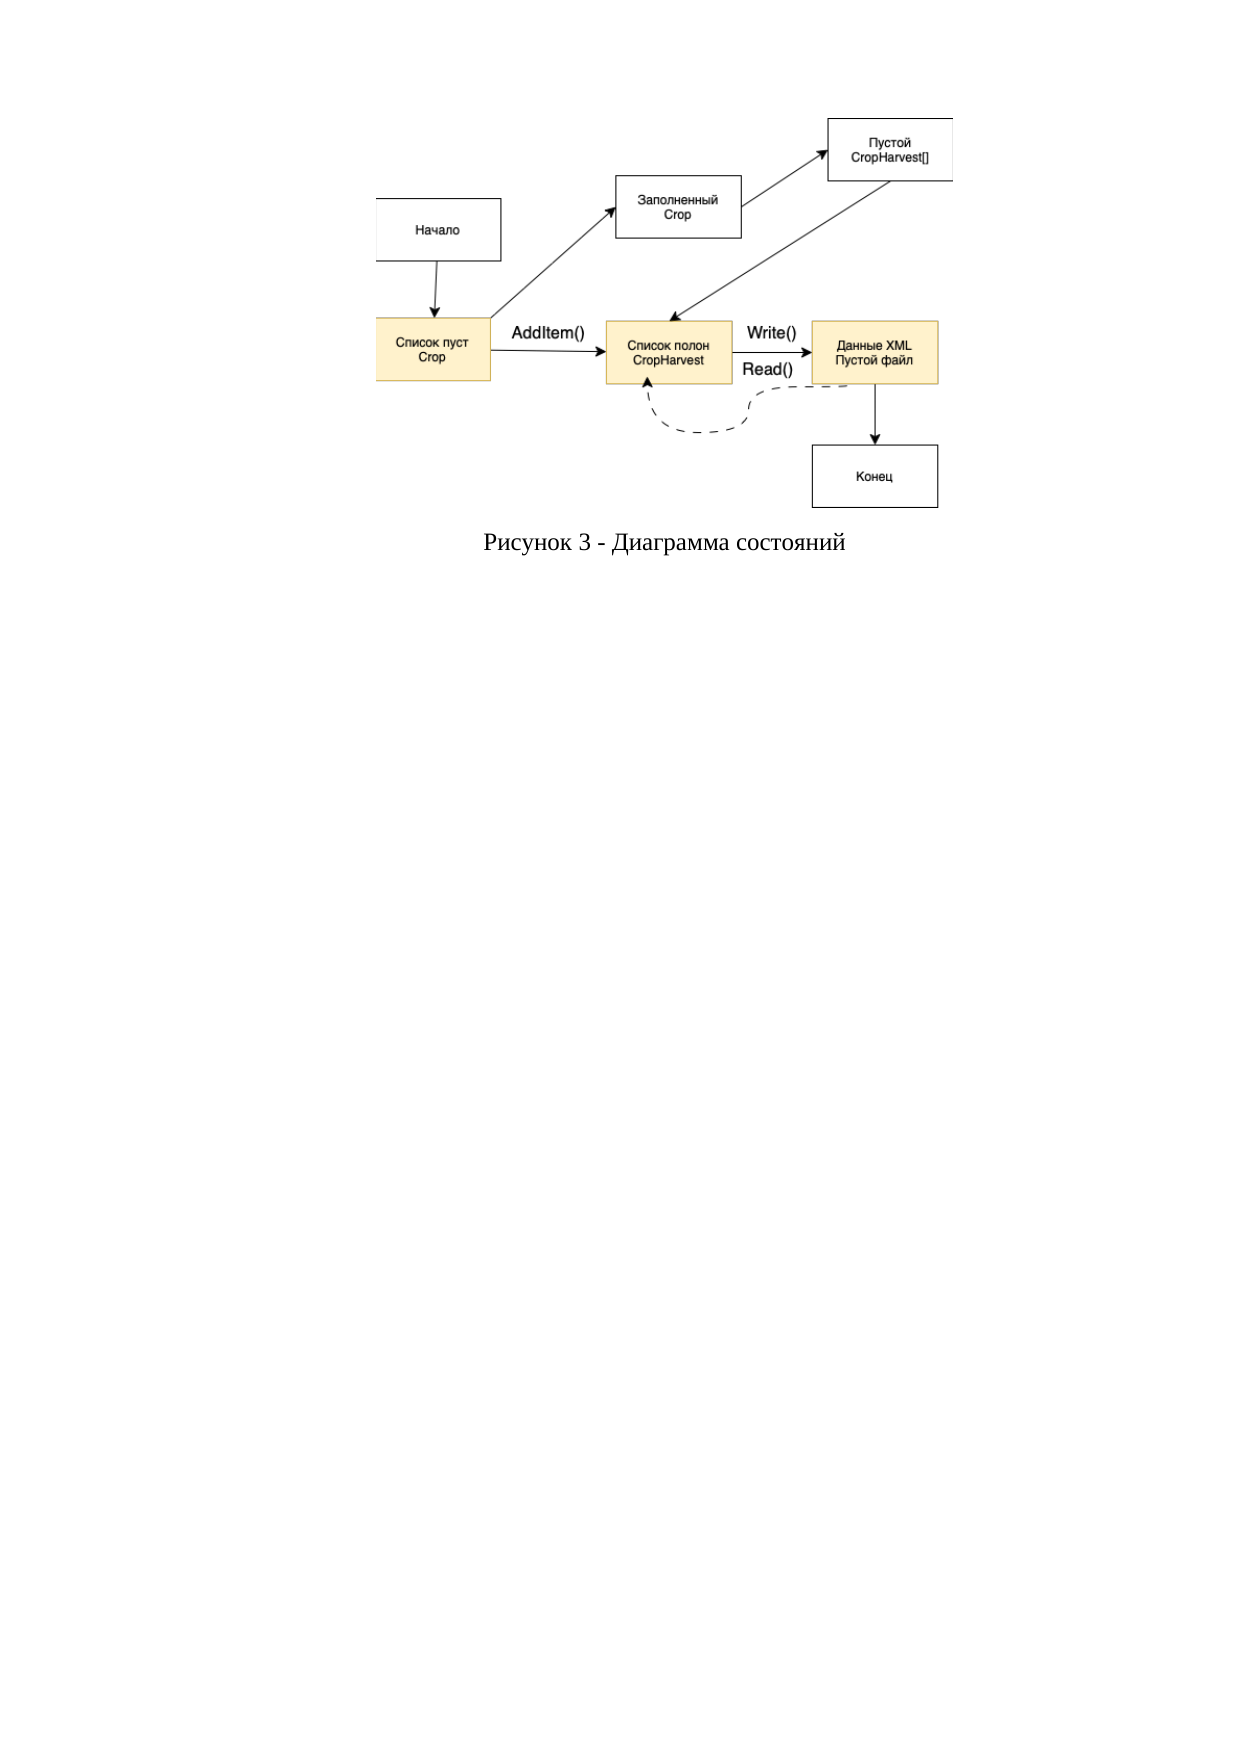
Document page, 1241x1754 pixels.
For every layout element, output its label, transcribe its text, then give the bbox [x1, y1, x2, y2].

text Рисунок 3 - Диаграмма состояний [177, 527, 1152, 555]
picture [376, 118, 953, 508]
